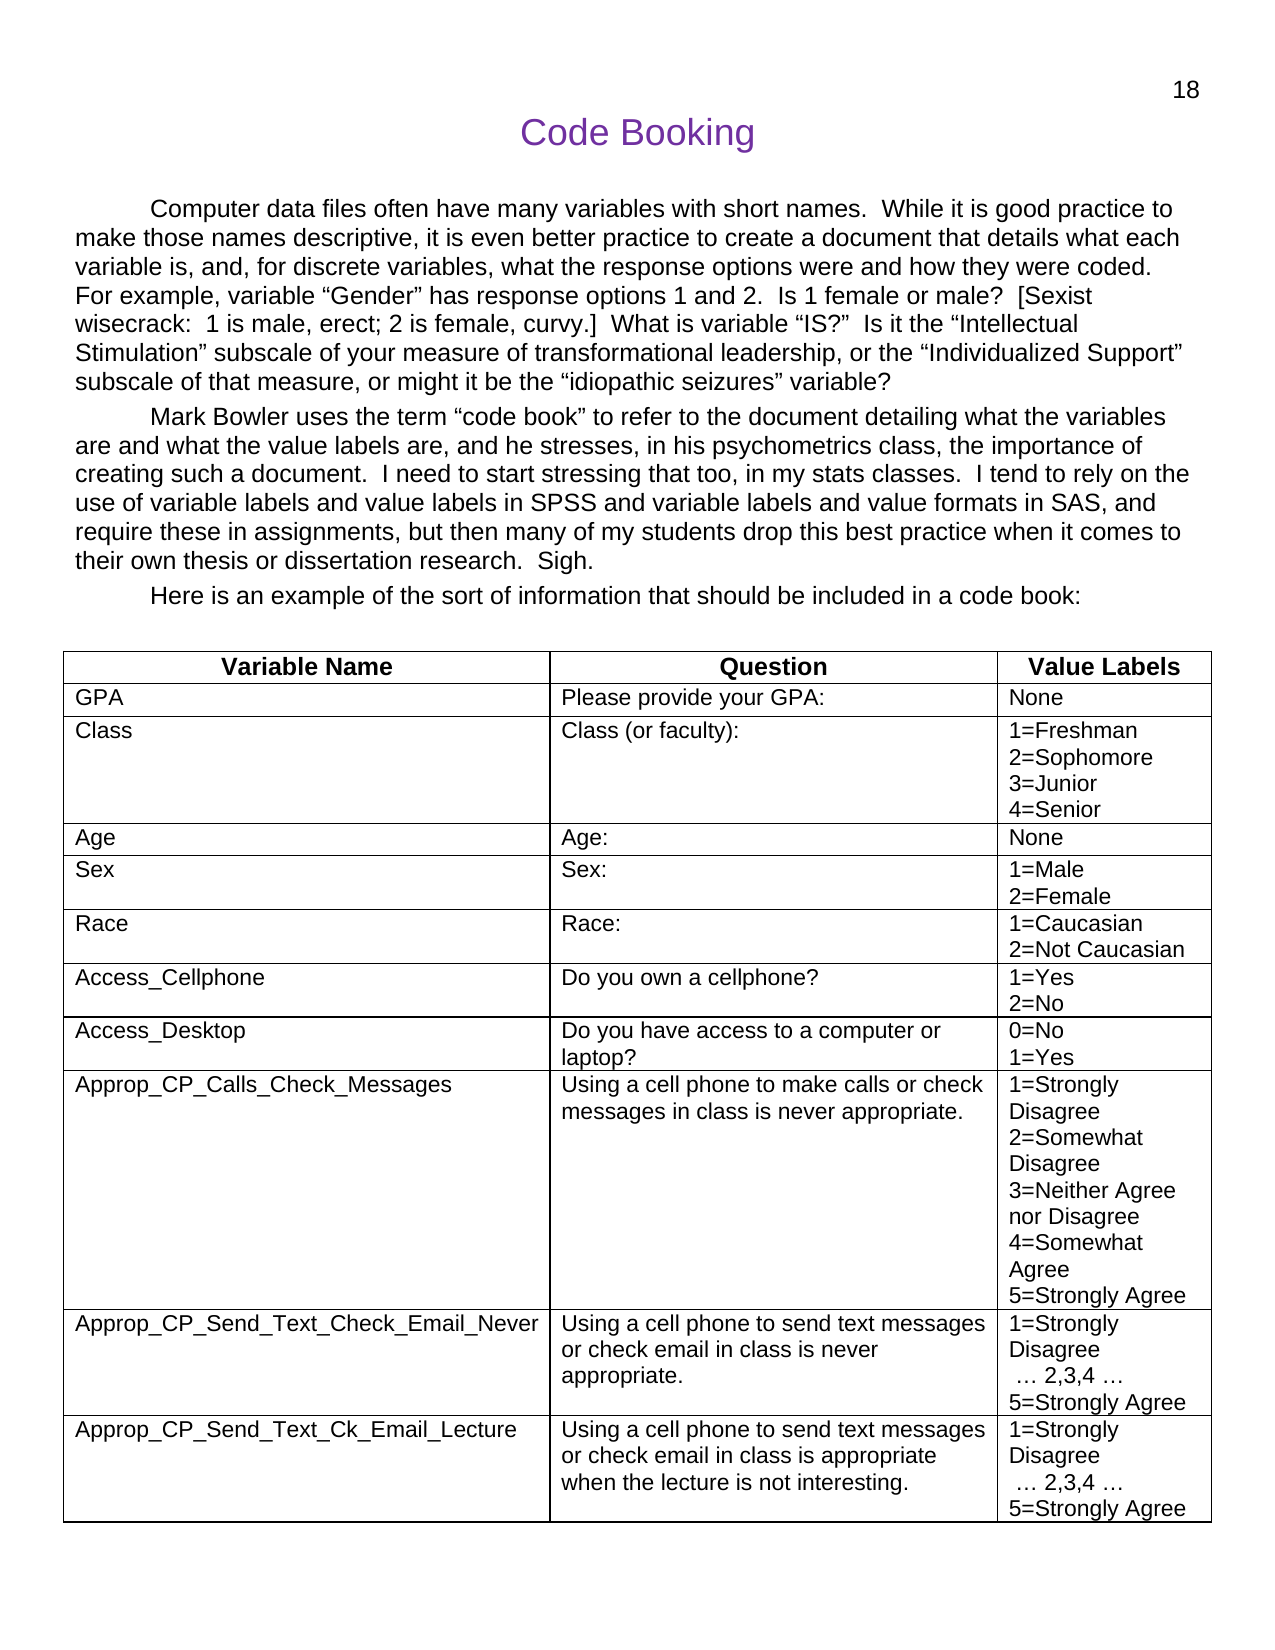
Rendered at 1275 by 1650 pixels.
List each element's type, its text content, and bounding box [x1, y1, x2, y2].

table_cell Using a cell phone to send text messages or check email in class is appropriate when the lecture is not interesting. [551, 1416, 997, 1521]
table_cell Do you have access to a computer or laptop? [551, 1018, 997, 1070]
table_cell Class [64, 717, 549, 822]
table_cell Sex: [551, 856, 997, 909]
table_cell 1=Male 2=Female [998, 856, 1211, 909]
table_cell Approp_CP_Send_Text_Ck_Email_Lecture [64, 1416, 549, 1521]
text Computer data files often have many variables with short names. While it is good practice to make those names descriptive, it is even better practice to create a document that details what each variable is, and, for discrete variables, what the response options were and how they were coded. For example, variable “Gender” has response options 1 and 2. Is 1 female or male? [Sexist wisecrack: 1 is male, erect; 2 is female, curvy.] What is variable “IS?” Is it the “Intellectual Stimulation” subscale of your measure of transformational leadership, or the “Individualized Support” subscale of that measure, or might it be the “idiopathic seizures” variable? [75, 194, 1200, 396]
text Code Booking [75, 110, 1200, 153]
table_cell Do you own a cellphone? [551, 964, 997, 1016]
table_cell 1=Yes 2=No [998, 964, 1211, 1016]
table_header Question [551, 652, 997, 683]
table_cell Using a cell phone to make calls or check messages in class is never appropriate. [551, 1071, 997, 1308]
table_cell 1=Strongly Disagree … 2,3,4 … 5=Strongly Agree [998, 1310, 1211, 1415]
table_header Value Labels [998, 652, 1211, 683]
table_cell Race [64, 910, 549, 963]
text Mark Bowler uses the term “code book” to refer to the document detailing what the variables are and what the value labels are, and he stresses, in his psychometrics class, the importance of creating such a document. I need to start stressing that too, in my stats classes. I tend to rely on the use of variable labels and value labels in SPSS and variable labels and value formats in SAS, and require these in assignments, but then many of my students drop this best practice when it comes to their own thesis or dissertation research. Sigh. [75, 402, 1200, 574]
table_cell None [998, 684, 1211, 716]
table_cell Access_Cellphone [64, 964, 549, 1016]
table_cell Approp_CP_Calls_Check_Messages [64, 1071, 549, 1308]
table_cell 0=No 1=Yes [998, 1018, 1211, 1070]
table_cell Sex [64, 856, 549, 909]
table_cell GPA [64, 684, 549, 716]
table_cell Using a cell phone to send text messages or check email in class is never appropriate. [551, 1310, 997, 1415]
table_cell 1=Strongly Disagree 2=Somewhat Disagree 3=Neither Agree nor Disagree 4=Somewhat Agree 5=Strongly Agree [998, 1071, 1211, 1308]
table_cell 1=Freshman 2=Sophomore 3=Junior 4=Senior [998, 717, 1211, 822]
table_cell Race: [551, 910, 997, 963]
table_cell 1=Caucasian 2=Not Caucasian [998, 910, 1211, 963]
table_cell Access_Desktop [64, 1018, 549, 1070]
table_cell None [998, 824, 1211, 855]
table_header Variable Name [64, 652, 549, 683]
table_cell Class (or faculty): [551, 717, 997, 822]
table_cell Age [64, 824, 549, 855]
table_cell Please provide your GPA: [551, 684, 997, 716]
text Here is an example of the sort of information that should be included in a code book: [75, 581, 1200, 609]
table_cell 1=Strongly Disagree … 2,3,4 … 5=Strongly Agree [998, 1416, 1211, 1521]
table_cell Approp_CP_Send_Text_Check_Email_Never [64, 1310, 549, 1415]
table_cell Age: [551, 824, 997, 855]
